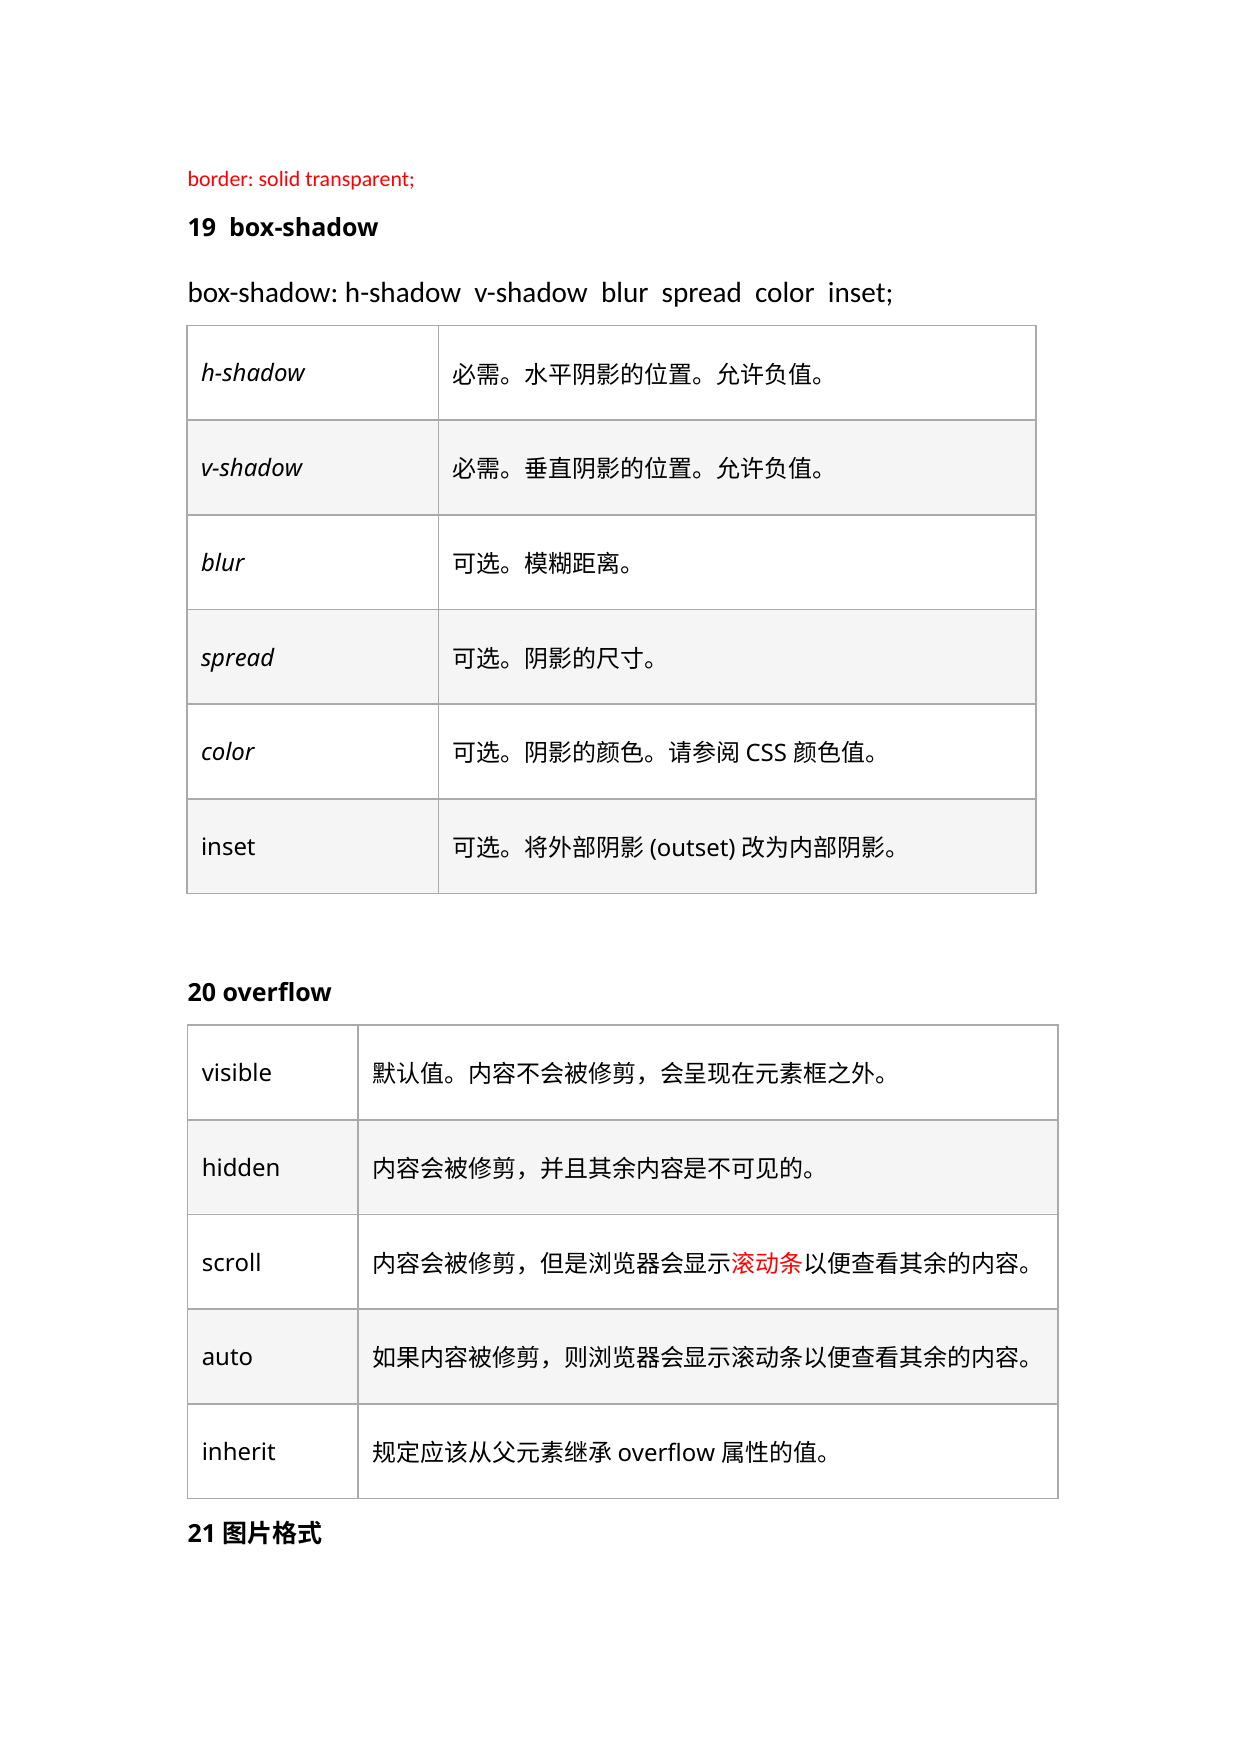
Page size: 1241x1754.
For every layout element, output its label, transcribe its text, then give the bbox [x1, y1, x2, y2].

table_cell inset [188, 800, 438, 893]
text 20 overflow [187, 959, 1053, 1024]
text border: solid transparent; [187, 162, 1053, 194]
table_header 默认值。内容不会被修剪，会呈现在元素框之外。 [359, 1026, 1057, 1119]
table_cell 必需。垂直阴影的位置。允许负值。 [439, 421, 1035, 514]
table_cell 规定应该从父元素继承 overflow 属性的值。 [359, 1405, 1057, 1498]
table_cell 如果内容被修剪，则浏览器会显示滚动条以便查看其余的内容。 [359, 1310, 1057, 1403]
table_cell hidden [188, 1121, 357, 1213]
table_cell v-shadow [188, 421, 438, 514]
table_header visible [188, 1026, 357, 1119]
table_cell scroll [188, 1215, 357, 1308]
table_cell 可选。将外部阴影 (outset) 改为内部阴影。 [439, 800, 1035, 893]
table_cell 可选。模糊距离。 [439, 516, 1035, 608]
table_cell auto [188, 1310, 357, 1403]
table_cell 内容会被修剪，并且其余内容是不可见的。 [359, 1121, 1057, 1213]
table_cell inherit [188, 1405, 357, 1498]
table_cell 可选。阴影的尺寸。 [439, 610, 1035, 703]
table_cell spread [188, 610, 438, 703]
table_cell 内容会被修剪，但是浏览器会显示滚动条以便查看其余的内容。 [359, 1215, 1057, 1308]
table_cell color [188, 705, 438, 798]
text box-shadow: h-shadow v-shadow blur spread color inset; [187, 259, 1053, 324]
table_header 必需。水平阴影的位置。允许负值。 [439, 326, 1035, 419]
table_cell blur [188, 516, 438, 608]
table_cell 可选。阴影的颜色。请参阅 CSS 颜色值。 [439, 705, 1035, 798]
table_header h-shadow [188, 326, 438, 419]
text 19 box-shadow [187, 194, 1053, 259]
text 21 图片格式 [187, 1499, 1053, 1564]
